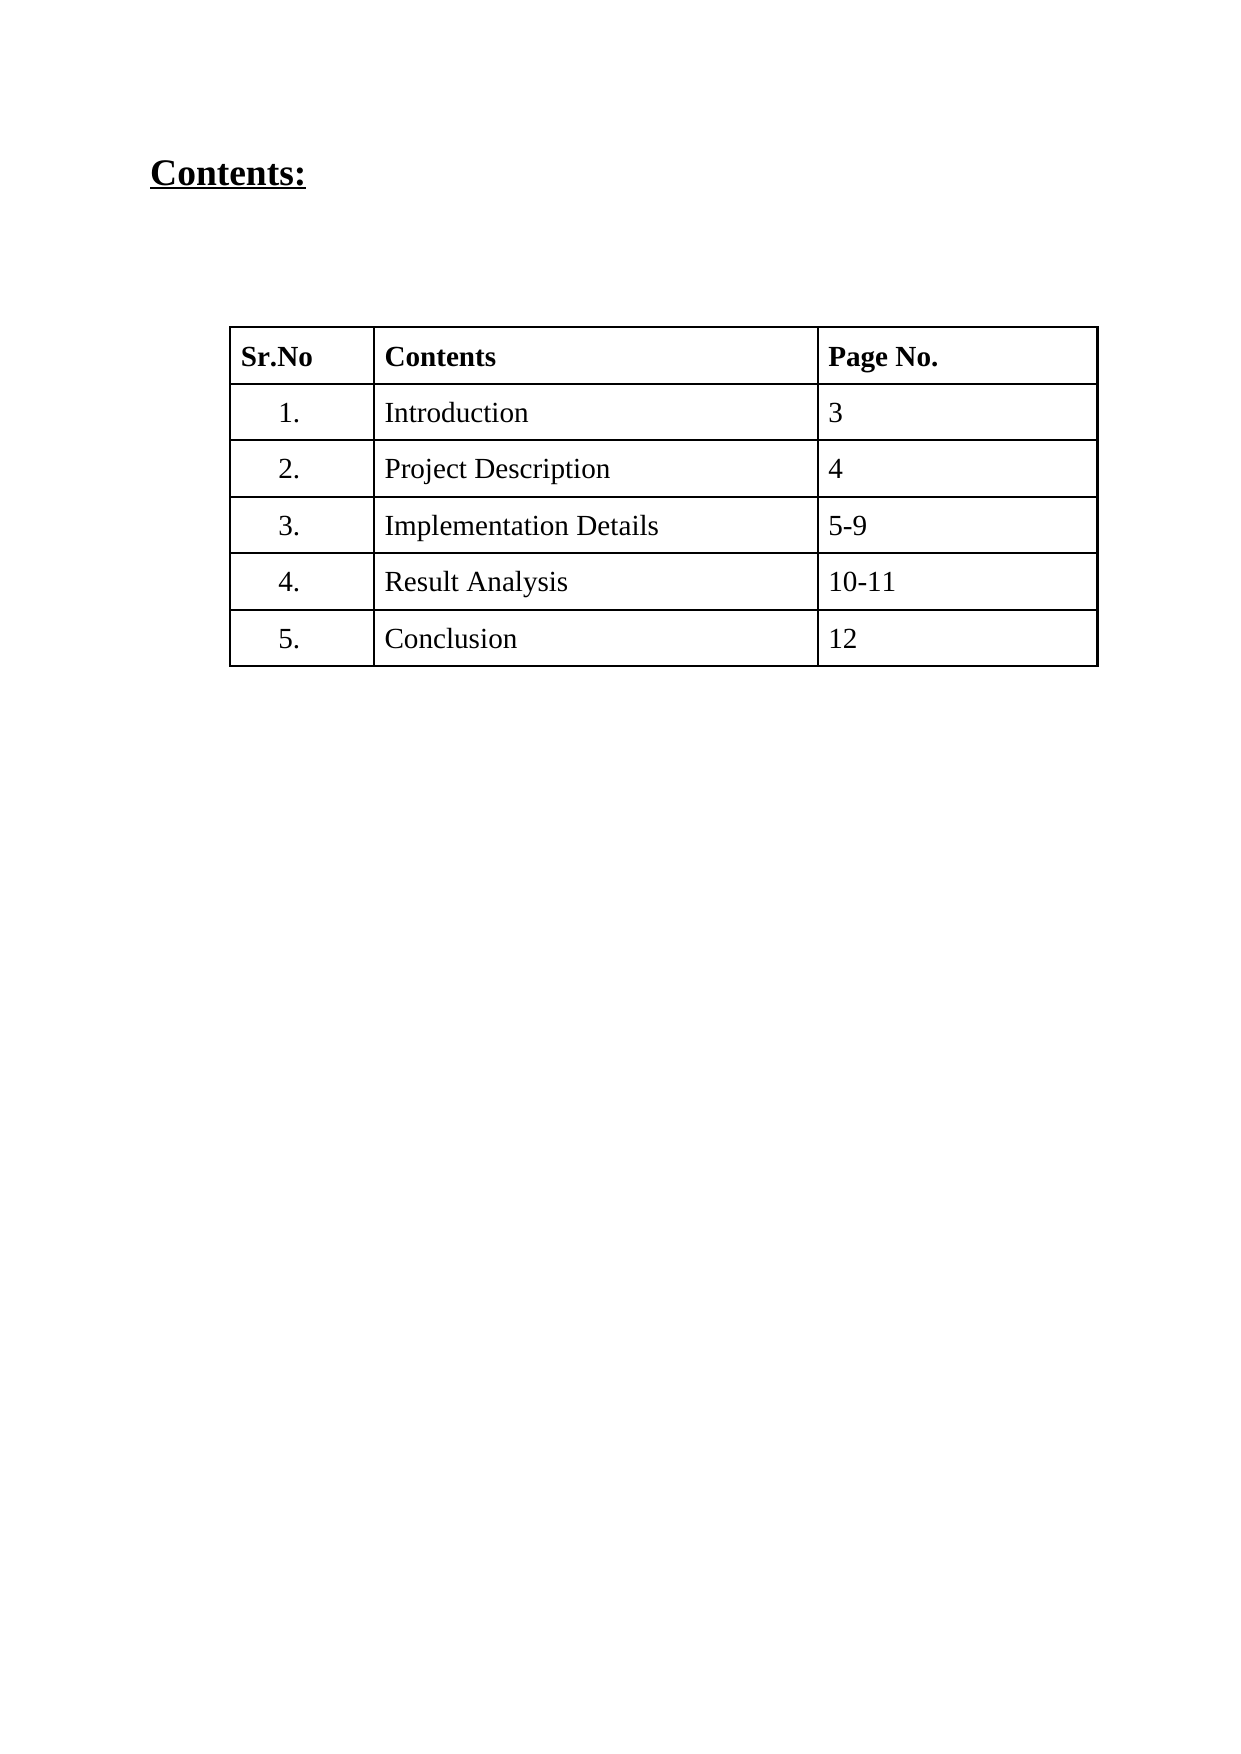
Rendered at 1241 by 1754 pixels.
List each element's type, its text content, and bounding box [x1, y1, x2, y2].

table_cell 12 [819, 611, 1096, 665]
table_cell [231, 498, 373, 552]
table_cell Conclusion [375, 611, 817, 665]
text Contents: [150, 150, 1090, 193]
table_cell Introduction [375, 385, 817, 439]
table_header Page No. [819, 328, 1096, 383]
table_cell 4 [819, 441, 1096, 496]
table_cell [231, 441, 373, 496]
table_cell [231, 554, 373, 608]
table_cell Implementation Details [375, 498, 817, 552]
table_header Contents [375, 328, 817, 383]
table_cell 3 [819, 385, 1096, 439]
table_cell [231, 611, 373, 665]
table_cell Project Description [375, 441, 817, 496]
table_cell 5-9 [819, 498, 1096, 552]
table_cell [231, 385, 373, 439]
table_cell 10-11 [819, 554, 1096, 608]
table_header Sr.No [231, 328, 373, 383]
table_cell Result Analysis [375, 554, 817, 608]
